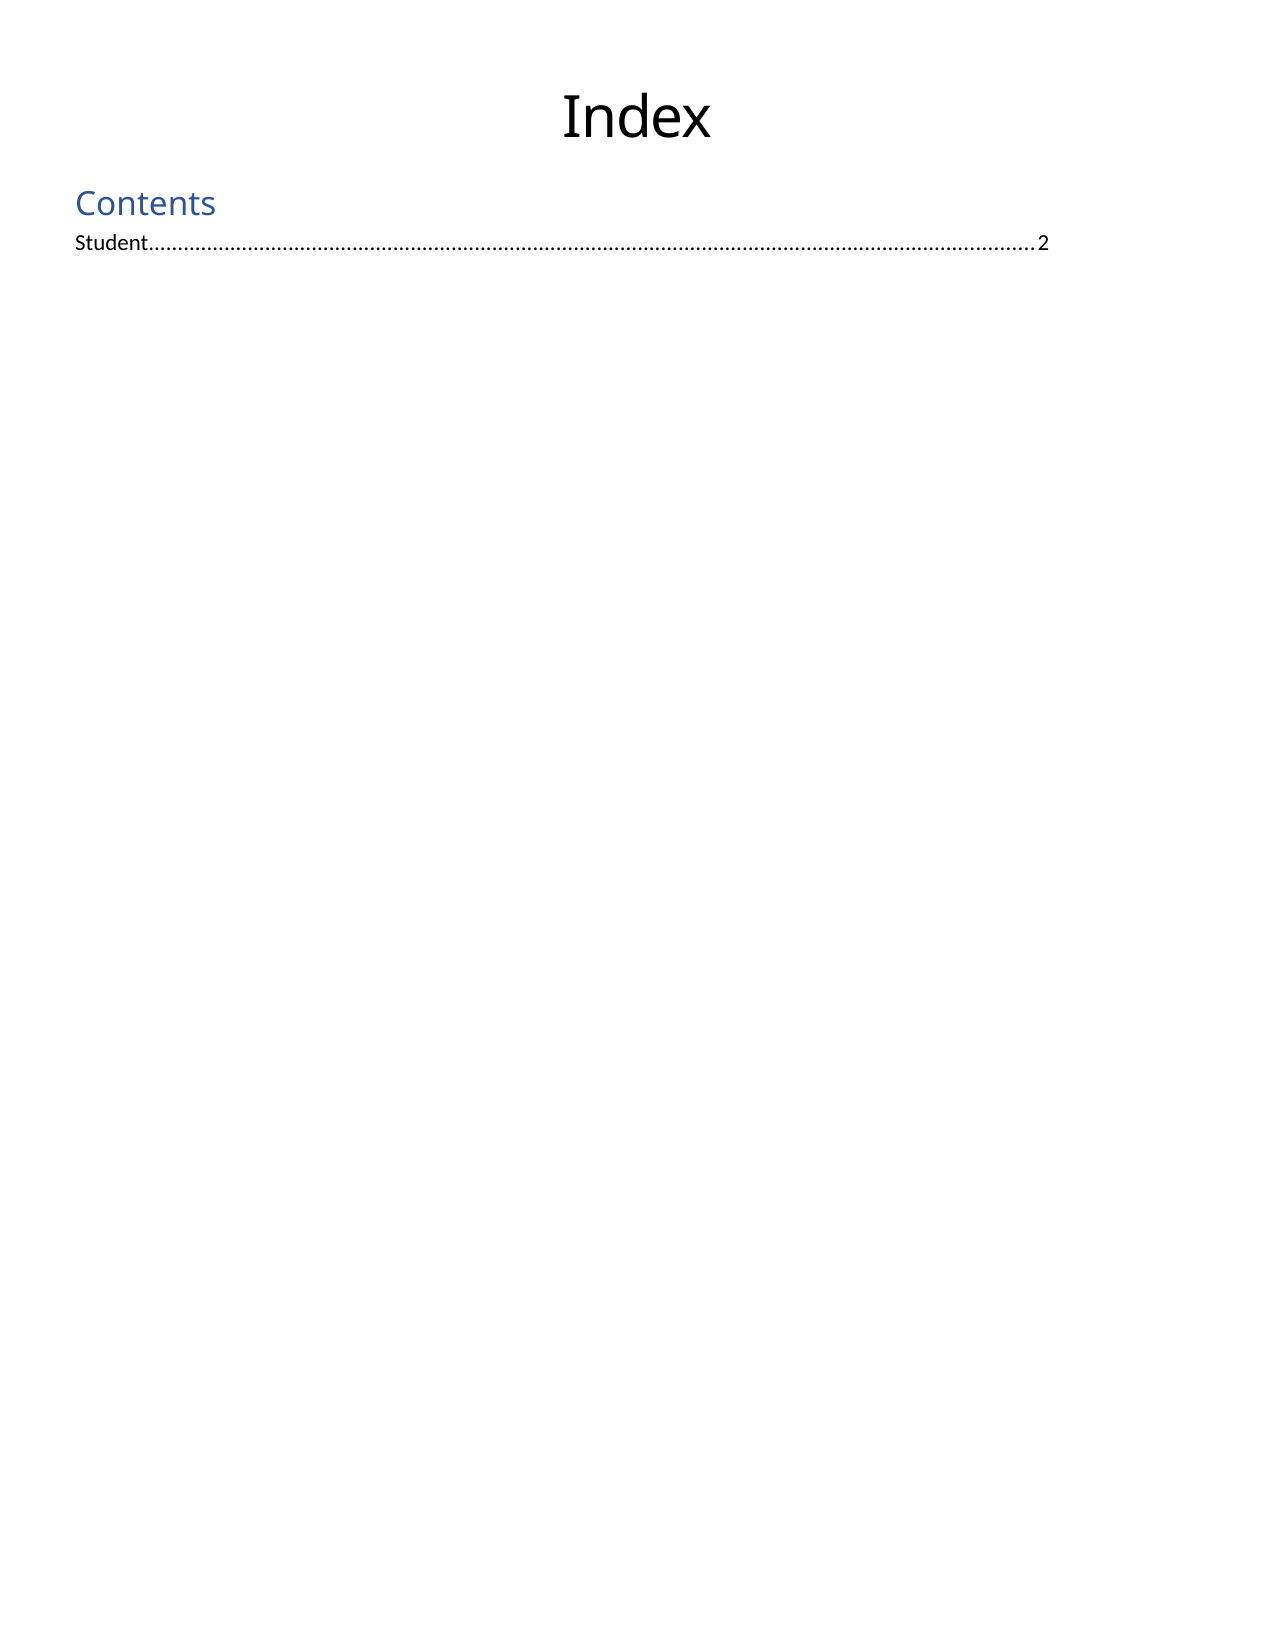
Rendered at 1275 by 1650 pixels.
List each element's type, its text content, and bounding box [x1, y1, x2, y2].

title Index [75, 75, 1200, 154]
